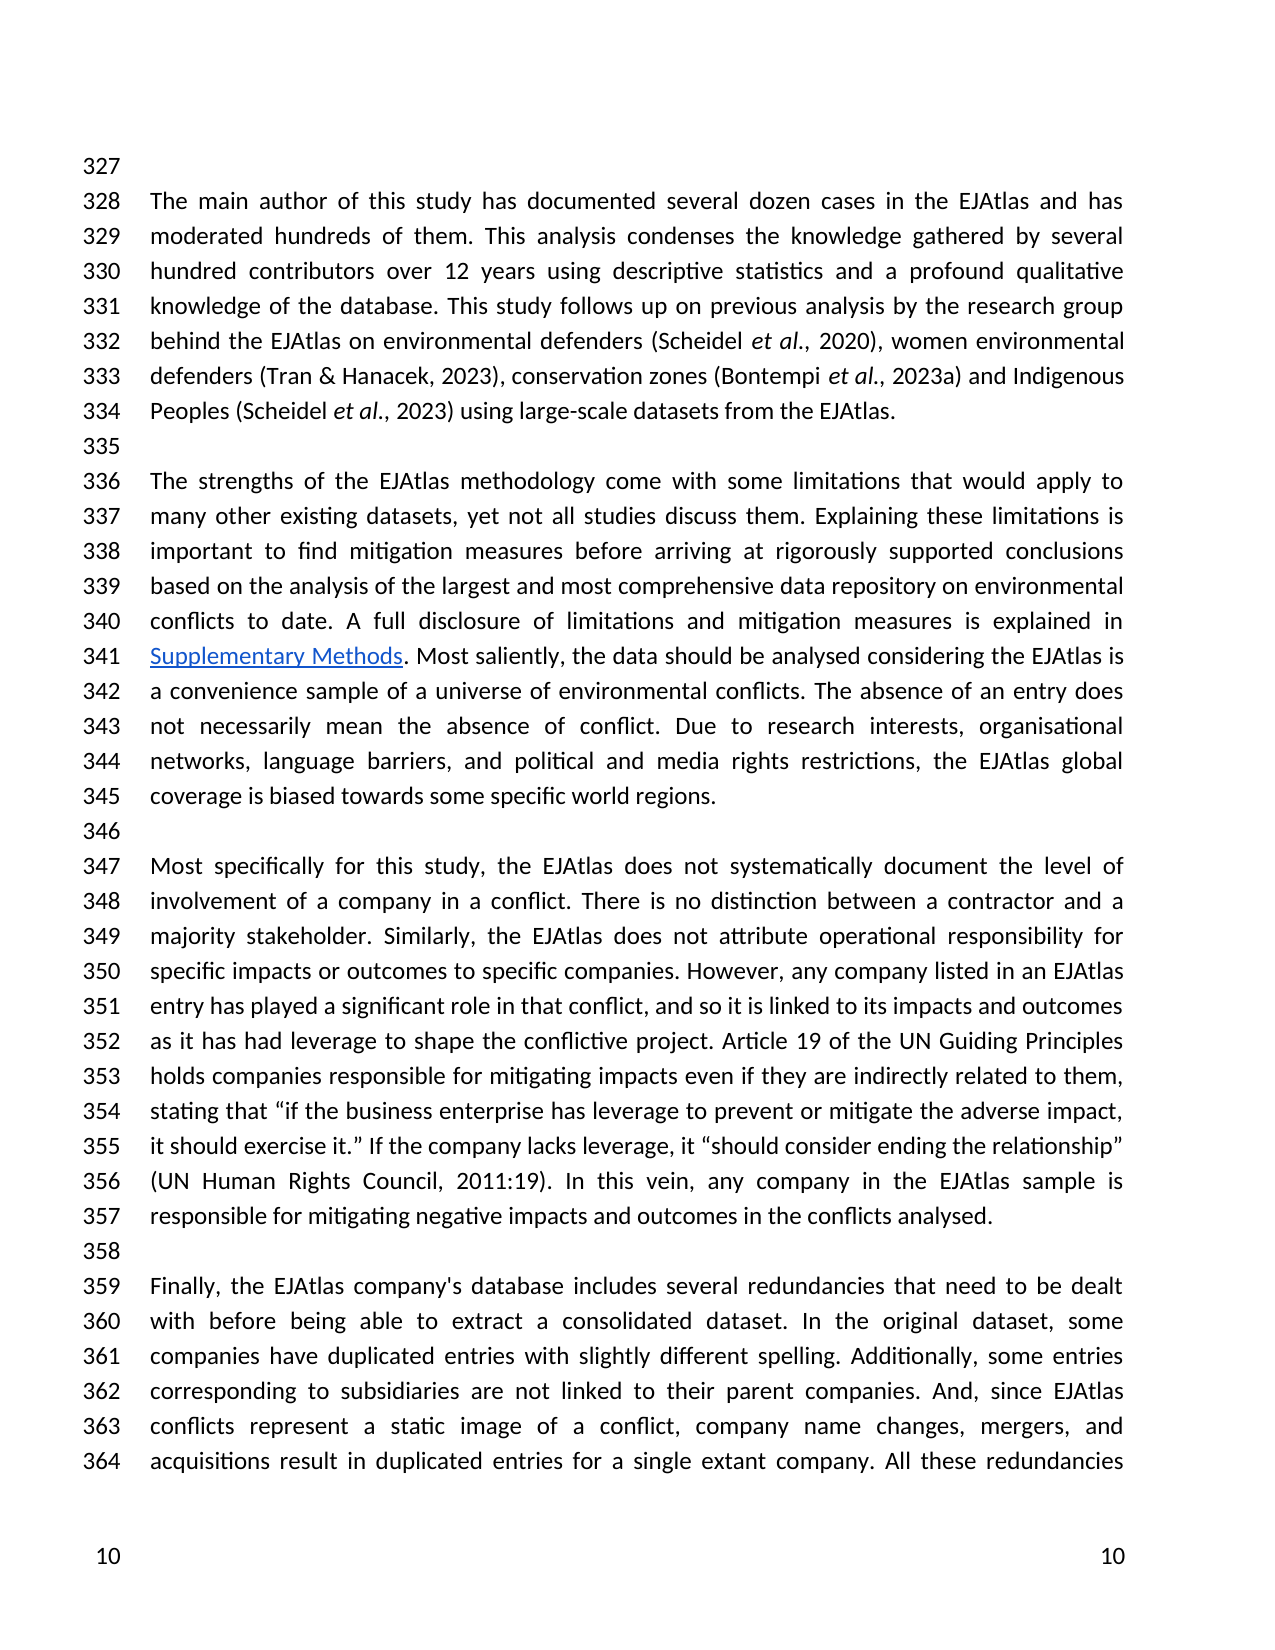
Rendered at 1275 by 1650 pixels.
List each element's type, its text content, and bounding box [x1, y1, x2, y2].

text The main author of this study has documented several dozen cases in the EJAtlas and has moderated hundreds of them. This analysis condenses the knowledge gathered by several hundred contributors over 12 years using descriptive statistics and a profound qualitative knowledge of the database. This study follows up on previous analysis by the research group behind the EJAtlas on environmental defenders (Scheidel et al., 2020), women environmental defenders (Tran & Hanacek, 2023), conservation zones (Bontempi et al., 2023a) and Indigenous Peoples (Scheidel et al., 2023) using large-scale datasets from the EJAtlas. [150, 185, 1125, 426]
text The strengths of the EJAtlas methodology come with some limitations that would apply to many other existing datasets, yet not all studies discuss them. Explaining these limitations is important to find mitigation measures before arriving at rigorously supported conclusions based on the analysis of the largest and most comprehensive data repository on environmental conflicts to date. A full disclosure of limitations and mitigation measures is explained in Supplementary Methods. Most saliently, the data should be analysed considering the EJAtlas is a convenience sample of a universe of environmental conflicts. The absence of an entry does not necessarily mean the absence of conflict. Due to research interests, organisational networks, language barriers, and political and media rights restrictions, the EJAtlas global coverage is biased towards some specific world regions. [150, 465, 1125, 811]
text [150, 1270, 1125, 1476]
text Most specifically for this study, the EJAtlas does not systematically document the level of involvement of a company in a conflict. There is no distinction between a contractor and a majority stakeholder. Similarly, the EJAtlas does not attribute operational responsibility for specific impacts or outcomes to specific companies. However, any company listed in an EJAtlas entry has played a significant role in that conflict, and so it is linked to its impacts and outcomes as it has had leverage to shape the conflictive project. Article 19 of the UN Guiding Principles holds companies responsible for mitigating impacts even if they are indirectly related to them, stating that “if the business enterprise has leverage to prevent or mitigate the adverse impact, it should exercise it.” If the company lacks leverage, it “should consider ending the relationship” (UN Human Rights Council, 2011:19). In this vein, any company in the EJAtlas sample is responsible for mitigating negative impacts and outcomes in the conflicts analysed. [150, 850, 1125, 1231]
